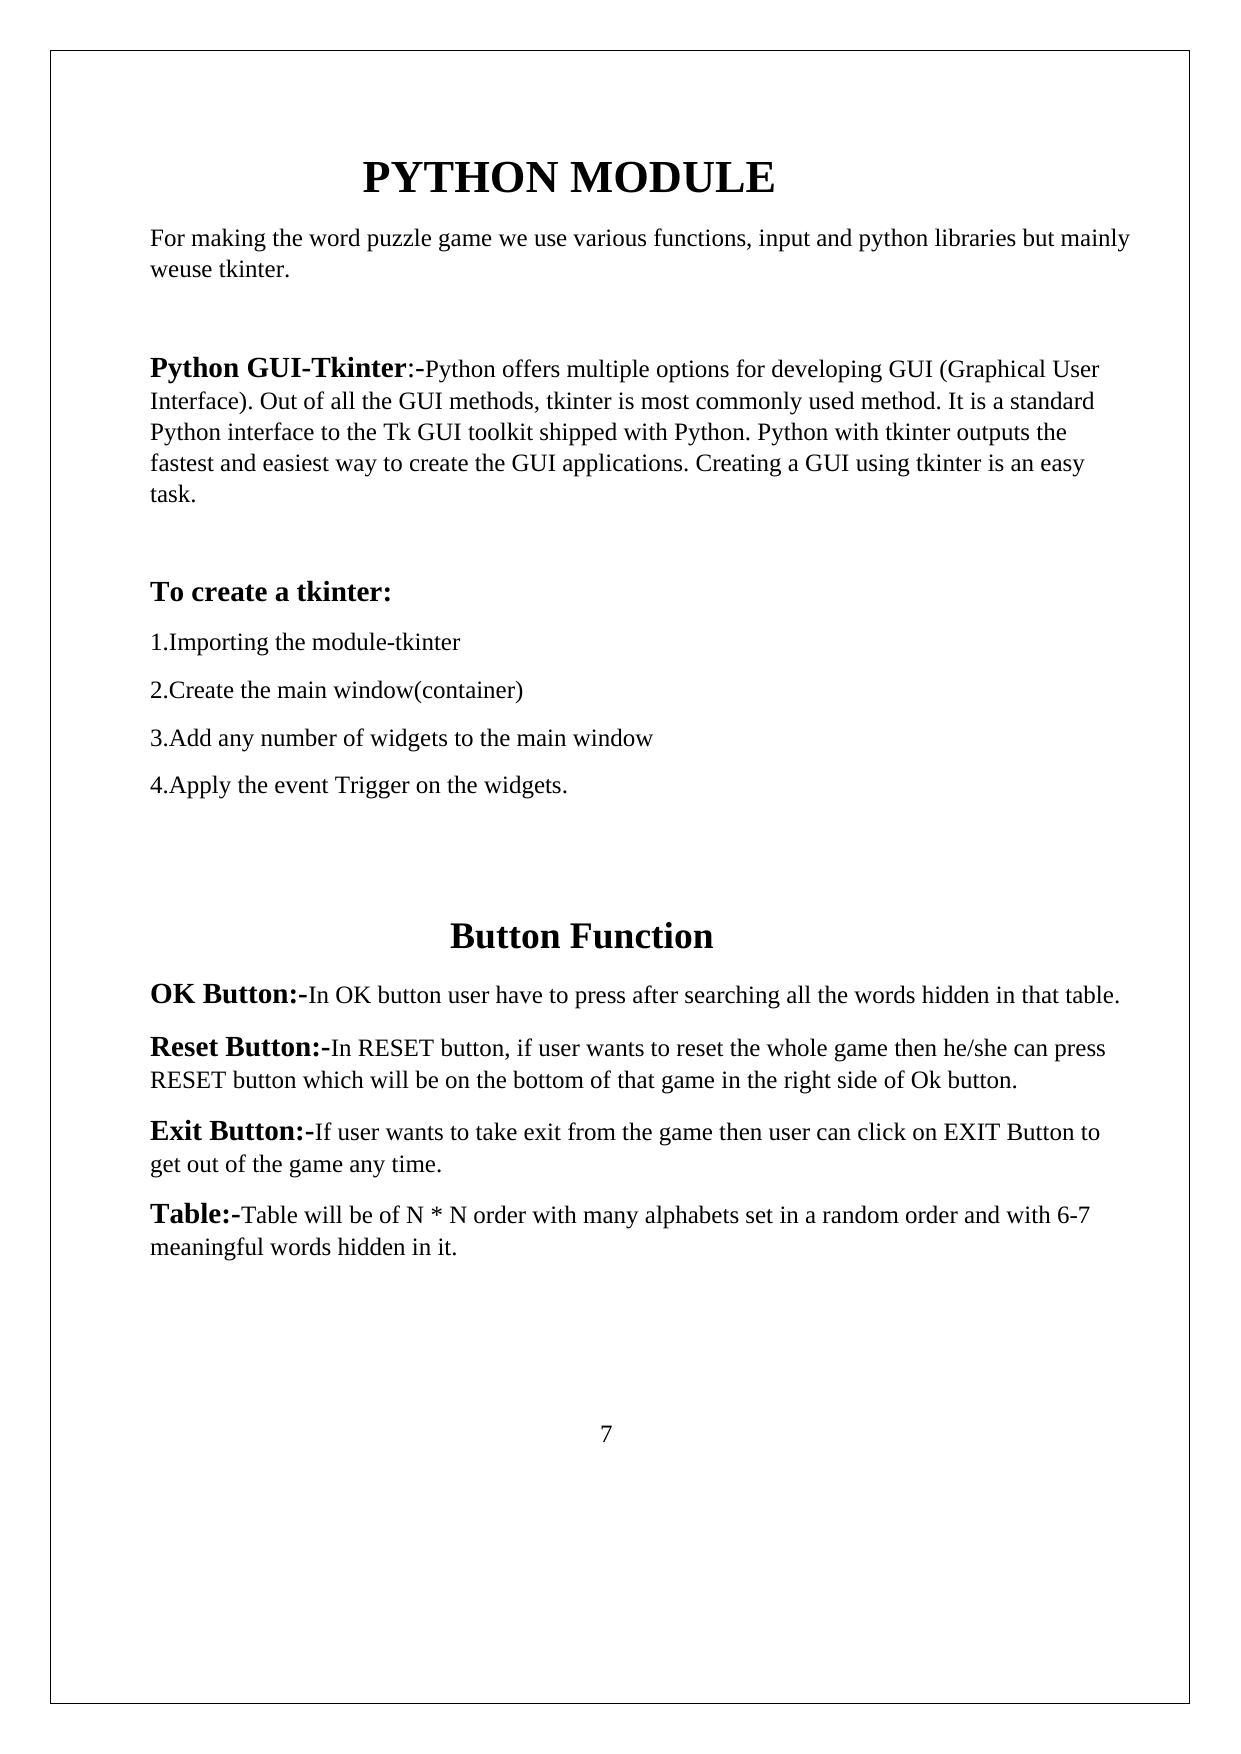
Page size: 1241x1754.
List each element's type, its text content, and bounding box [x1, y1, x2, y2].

text 2.Create the main window(container) [150, 675, 1135, 704]
text OK Button:-In OK button user have to press after searching all the words hidden in that table. [150, 977, 1135, 1010]
text To create a tkinter: [150, 574, 1135, 608]
text Table:-Table will be of N * N order with many alphabets set in a random order and with 6-7 meaningful words hidden in it. 7 [150, 1197, 1135, 1447]
text Button Function [150, 913, 1135, 957]
text 1.Importing the module-tkinter [150, 627, 1135, 656]
text Reset Button:-In RESET button, if user wants to reset the whole game then he/she can press RESET button which will be on the bottom of that game in the right side of Ok button. [150, 1029, 1135, 1094]
text Exit Button:-If user wants to take exit from the game then user can click on EXIT Button to get out of the game any time. [150, 1113, 1135, 1178]
text 3.Add any number of widgets to the main window [150, 723, 1135, 751]
text For making the word puzzle game we use various functions, input and python libraries but mainly weuse tkinter. [150, 223, 1135, 283]
text 4.Apply the event Trigger on the widgets. [150, 770, 1135, 799]
text Python GUI-Tkinter:-Python offers multiple options for developing GUI (Graphical User Interface). Out of all the GUI methods, tkinter is most commonly used method. It is a standard Python interface to the Tk GUI toolkit shipped with Python. Python with tkinter outputs the fastest and easiest way to create the GUI applications. Creating a GUI using tkinter is an easy task. [150, 350, 1135, 508]
text PYTHON MODULE [150, 150, 1135, 203]
